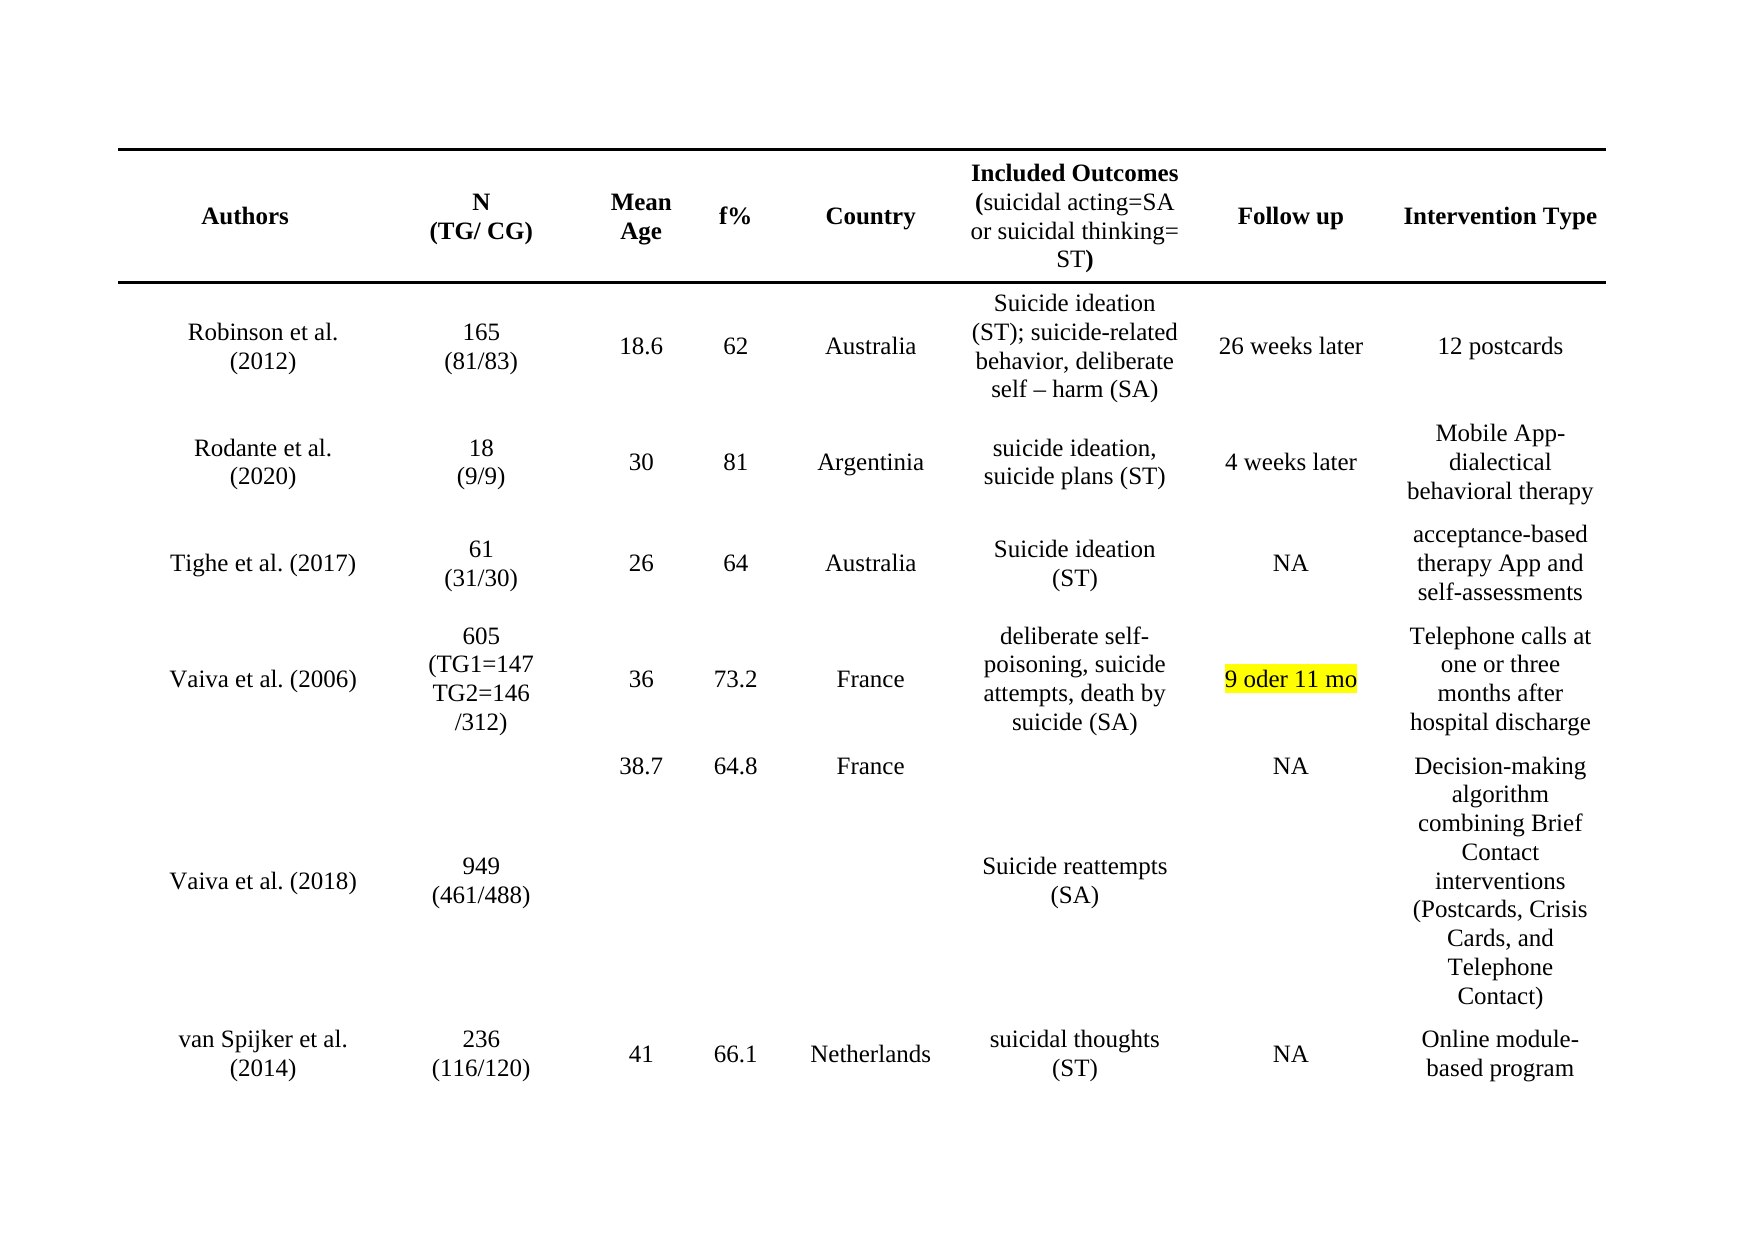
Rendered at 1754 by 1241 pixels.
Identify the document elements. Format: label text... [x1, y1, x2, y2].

table_cell 4 weeks later [1188, 411, 1394, 512]
table_cell NA [1188, 512, 1394, 613]
table_cell 26 weeks later [1188, 284, 1394, 411]
table_cell Australia [779, 512, 962, 613]
table_cell Netherlands [779, 1017, 962, 1089]
table_header Country [779, 151, 962, 281]
table_header Intervention Type [1394, 151, 1606, 281]
table_header Mean Age [590, 151, 692, 281]
table_cell Vaiva et al. (2018) [118, 743, 372, 1017]
table_cell 26 [590, 512, 692, 613]
table_cell suicidal thoughts (ST) [962, 1017, 1187, 1089]
table_cell 9 oder 11 mo [1188, 613, 1394, 743]
table_cell 165 (81/83) [372, 284, 590, 411]
table_header Follow up [1188, 151, 1394, 281]
table_cell 30 [590, 411, 692, 512]
table_cell 81 [692, 411, 779, 512]
table_cell 605 (TG1=147 TG2=146 /312) [372, 613, 590, 743]
table_cell 36 [590, 613, 692, 743]
table_cell 18 (9/9) [372, 411, 590, 512]
table_cell suicide ideation, suicide plans (ST) [962, 411, 1187, 512]
table_header Authors [118, 151, 372, 281]
table_cell van Spijker et al. (2014) [118, 1017, 372, 1089]
table_cell Suicide ideation (ST); suicide-related behavior, deliberate self – harm (SA) [962, 284, 1187, 411]
table_cell Vaiva et al. (2006) [118, 613, 372, 743]
table_cell NA [1188, 743, 1394, 1017]
table_cell acceptance-based therapy App and self-assessments [1394, 512, 1606, 613]
table_cell 64.8 [692, 743, 779, 1017]
table_cell Decision-making algorithm combining Brief Contact interventions (Postcards, Crisis Cards, and Telephone Contact) [1394, 743, 1606, 1017]
table_cell 12 postcards [1394, 284, 1606, 411]
table_cell 66.1 [692, 1017, 779, 1089]
table_cell Online module- based program [1394, 1017, 1606, 1089]
table_header f% [692, 151, 779, 281]
table_header N (TG/ CG) [372, 151, 590, 281]
table_cell NA [1188, 1017, 1394, 1089]
table_cell 949 (461/488) [372, 743, 590, 1017]
table_cell 41 [590, 1017, 692, 1089]
table_cell Rodante et al. (2020) [118, 411, 372, 512]
table_cell Robinson et al. (2012) [118, 284, 372, 411]
table_cell Australia [779, 284, 962, 411]
table_cell 61 (31/30) [372, 512, 590, 613]
table_cell Suicide ideation (ST) [962, 512, 1187, 613]
table_cell 18.6 [590, 284, 692, 411]
table_cell France [779, 743, 962, 1017]
table_cell Tighe et al. (2017) [118, 512, 372, 613]
table_cell 38.7 [590, 743, 692, 1017]
table_cell Mobile App- dialectical behavioral therapy [1394, 411, 1606, 512]
table_cell 236 (116/120) [372, 1017, 590, 1089]
table_cell Suicide reattempts (SA) [962, 743, 1187, 1017]
table_header Included Outcomes (suicidal acting=SA or suicidal thinking= ST) [962, 151, 1187, 281]
table_cell France [779, 613, 962, 743]
table_cell deliberate self-poisoning, suicide attempts, death by suicide (SA) [962, 613, 1187, 743]
table_cell 64 [692, 512, 779, 613]
table_cell 62 [692, 284, 779, 411]
table_cell 73.2 [692, 613, 779, 743]
table_cell Telephone calls at one or three months after hospital discharge [1394, 613, 1606, 743]
table_cell Argentinia [779, 411, 962, 512]
